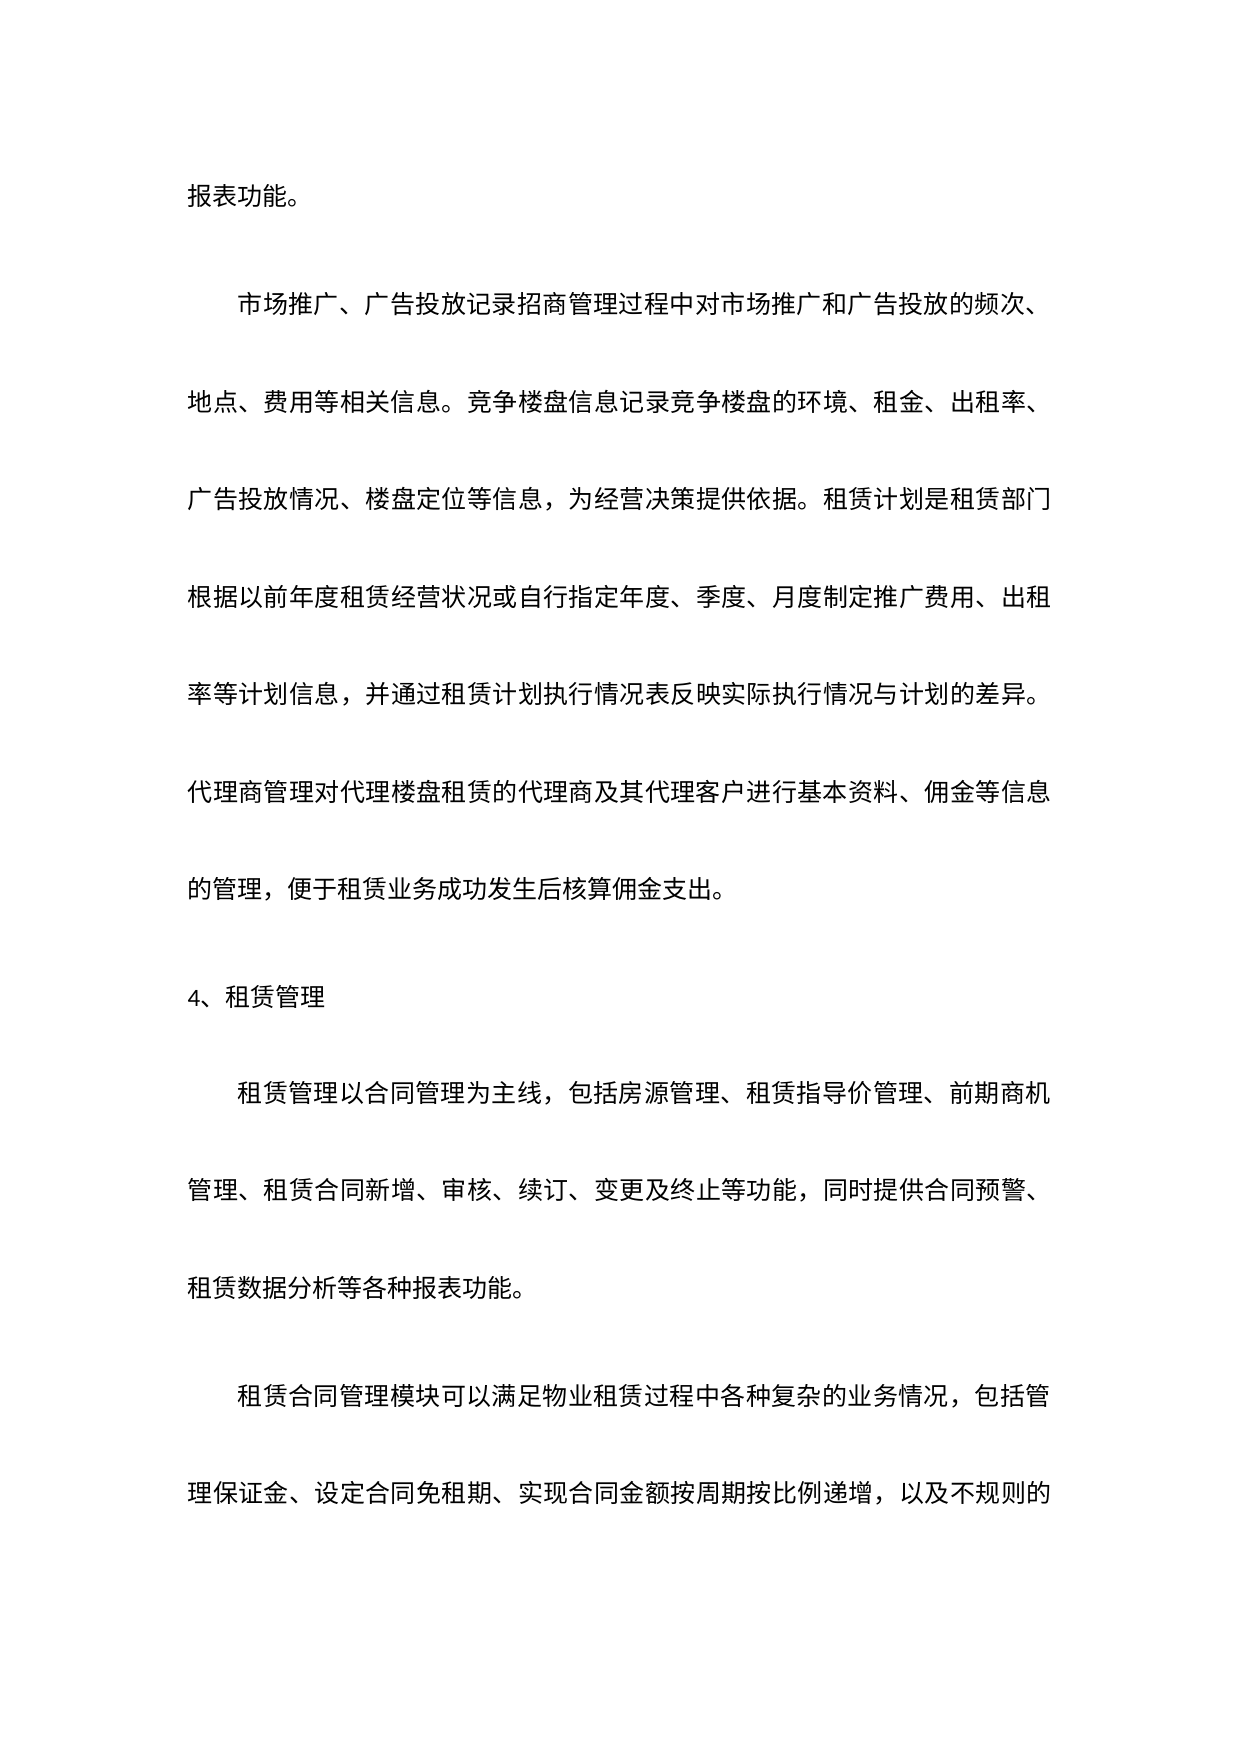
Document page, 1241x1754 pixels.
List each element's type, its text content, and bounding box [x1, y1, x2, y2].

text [187, 1362, 1053, 1524]
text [187, 162, 1053, 227]
text 市场推广、广告投放记录招商管理过程中对市场推广和广告投放的频次、地点、费用等相关信息。竞争楼盘信息记录竞争楼盘的环境、租金、出租率、广告投放情况、楼盘定位等信息，为经营决策提供依据。租赁计划是租赁部门根据以前年度租赁经营状况或自行指定年度、季度、月度制定推广费用、出租率等计划信息，并通过租赁计划执行情况表反映实际执行情况与计划的差异。代理商管理对代理楼盘租赁的代理商及其代理客户进行基本资料、佣金等信息的管理，便于租赁业务成功发生后核算佣金支出。 [187, 270, 1053, 920]
text 租赁管理以合同管理为主线，包括房源管理、租赁指导价管理、前期商机管理、租赁合同新增、审核、续订、变更及终止等功能，同时提供合同预警、租赁数据分析等各种报表功能。 [187, 1059, 1053, 1319]
text 4、租赁管理 [187, 963, 1053, 1028]
